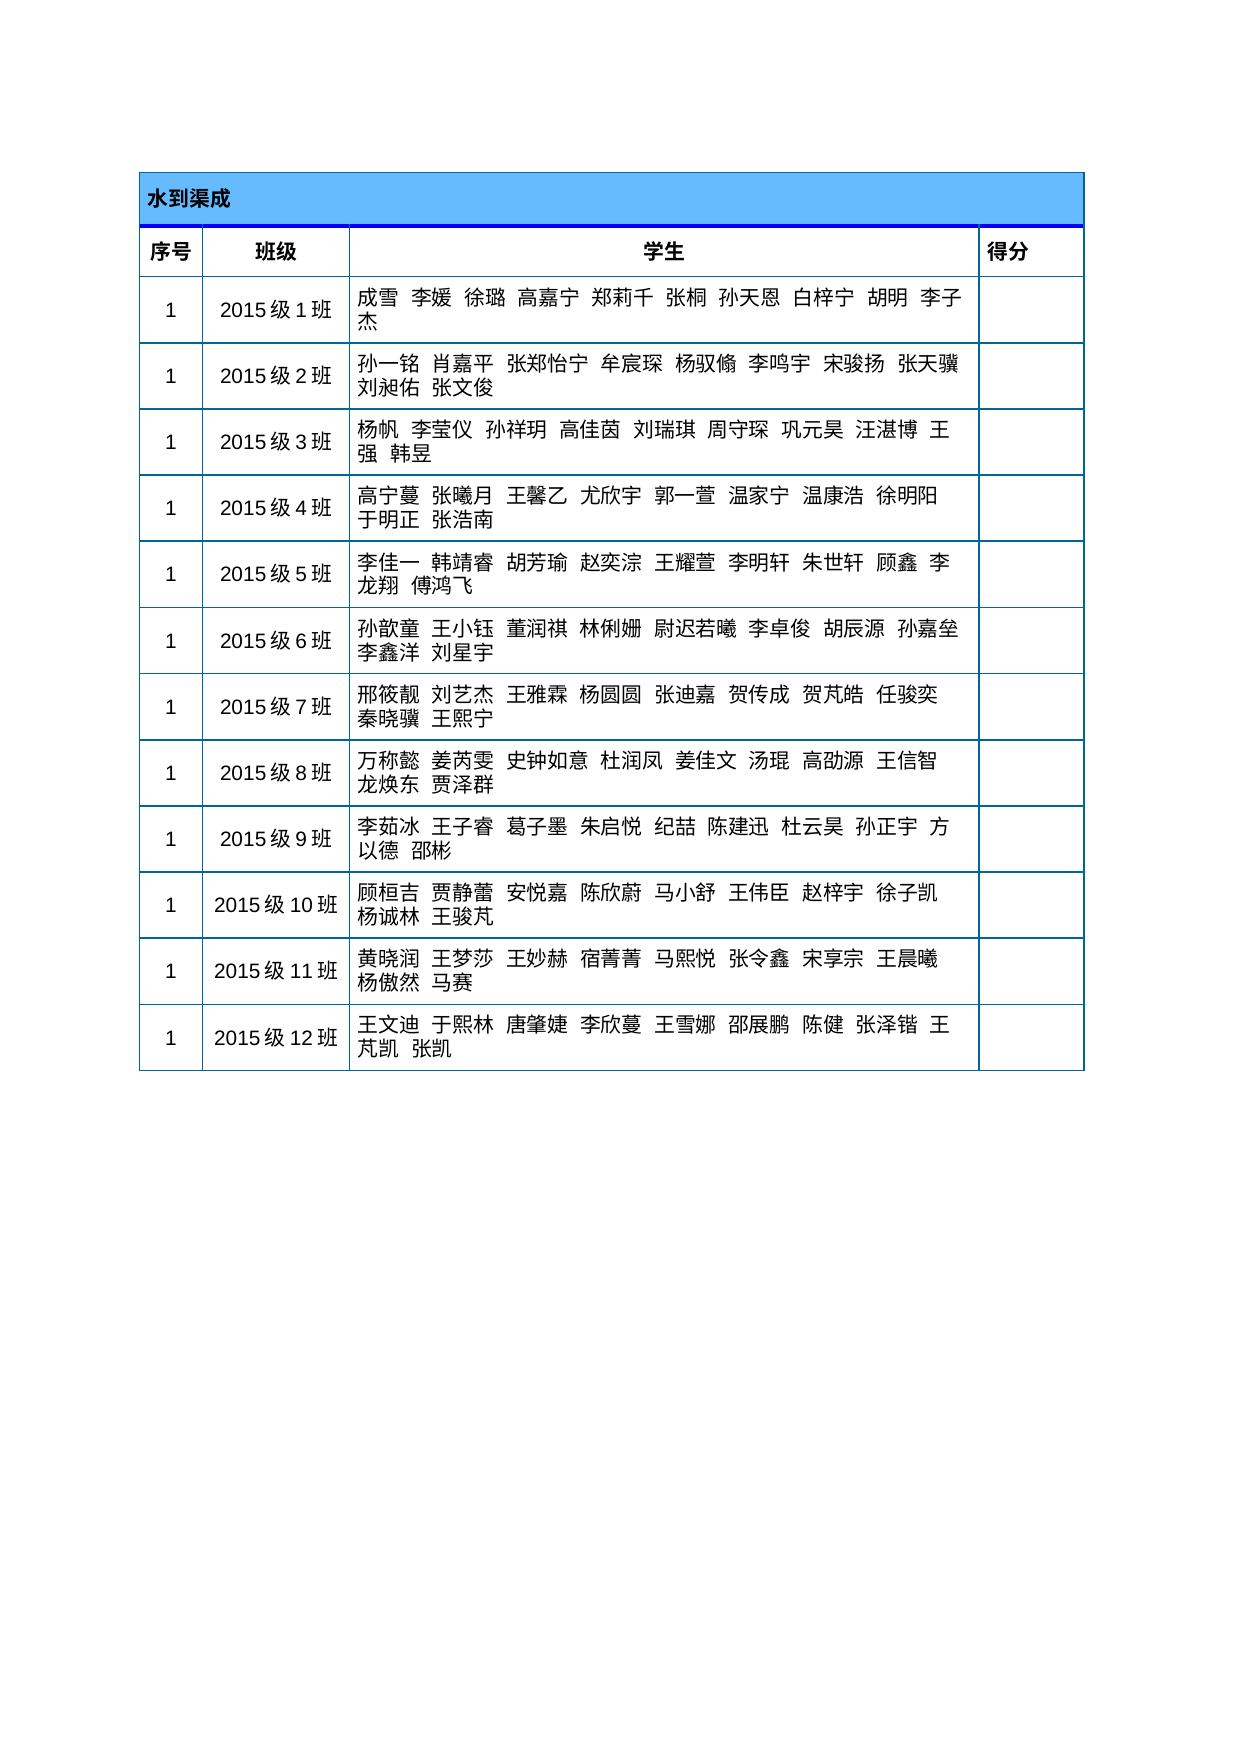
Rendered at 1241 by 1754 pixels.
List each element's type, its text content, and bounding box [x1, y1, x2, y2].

table_cell 序号 [140, 228, 202, 276]
table_cell 王文迪 于熙林 唐肇婕 李欣蔓 王雪娜 邵展鹏 陈健 张泽锴 王芃凯 张凯 [350, 1005, 978, 1069]
table_cell [980, 741, 1083, 805]
table_cell [980, 1005, 1083, 1069]
table_cell 2015级10班 [203, 873, 349, 937]
table_cell 2015级2班 [203, 344, 349, 408]
table_cell [980, 410, 1083, 474]
table_cell [980, 807, 1083, 871]
table_cell 1 [140, 1005, 202, 1069]
table_cell 2015级5班 [203, 542, 349, 607]
table_cell 黄晓润 王梦莎 王妙赫 宿菁菁 马熙悦 张令鑫 宋享宗 王晨曦 杨傲然 马赛 [350, 939, 978, 1003]
table_cell 2015级7班 [203, 674, 349, 739]
table_cell [980, 277, 1083, 342]
table_cell 1 [140, 741, 202, 805]
table_cell [980, 674, 1083, 739]
table_cell 2015级1班 [203, 277, 349, 342]
table_cell [980, 873, 1083, 937]
table_cell 1 [140, 674, 202, 739]
table_cell 孙歆童 王小钰 董润祺 林俐姗 尉迟若曦 李卓俊 胡辰源 孙嘉垒 李鑫洋 刘星宇 [350, 608, 978, 673]
table_cell 1 [140, 608, 202, 673]
table_cell 顾桓吉 贾静蕾 安悦嘉 陈欣蔚 马小舒 王伟臣 赵梓宇 徐子凯 杨诚林 王骏芃 [350, 873, 978, 937]
table_cell 2015级11班 [203, 939, 349, 1003]
table_cell 2015级3班 [203, 410, 349, 474]
table_cell [980, 476, 1083, 540]
table_cell 高宁蔓 张曦月 王馨乙 尤欣宇 郭一萱 温家宁 温康浩 徐明阳 于明正 张浩南 [350, 476, 978, 540]
table_cell 2015级6班 [203, 608, 349, 673]
table_cell 成雪 李媛 徐璐 高嘉宁 郑莉千 张桐 孙天恩 白梓宁 胡明 李子杰 [350, 277, 978, 342]
table_cell 1 [140, 476, 202, 540]
table_cell 1 [140, 873, 202, 937]
table_header 水到渠成 [140, 173, 1083, 224]
table_cell 邢筱靓 刘艺杰 王雅霖 杨圆圆 张迪嘉 贺传成 贺芃皓 任骏奕 秦晓骥 王熙宁 [350, 674, 978, 739]
table_cell [980, 939, 1083, 1003]
table_cell 学生 [350, 228, 978, 276]
table_cell 李茹冰 王子睿 葛子墨 朱启悦 纪喆 陈建迅 杜云昊 孙正宇 方以德 邵彬 [350, 807, 978, 871]
table_cell [980, 542, 1083, 607]
table_cell 李佳一 韩靖睿 胡芳瑜 赵奕淙 王耀萱 李明轩 朱世轩 顾鑫 李龙翔 傅鸿飞 [350, 542, 978, 607]
table_cell 得分 [980, 228, 1083, 276]
table_cell 1 [140, 277, 202, 342]
table_cell 班级 [203, 228, 349, 276]
table_cell [980, 608, 1083, 673]
table_cell 1 [140, 939, 202, 1003]
table_cell 1 [140, 542, 202, 607]
table_cell 2015级12班 [203, 1005, 349, 1069]
table_cell [980, 344, 1083, 408]
table_cell 杨帆 李莹仪 孙祥玥 高佳茵 刘瑞琪 周守琛 巩元昊 汪湛博 王强 韩昱 [350, 410, 978, 474]
table_cell 2015级8班 [203, 741, 349, 805]
table_cell 2015级9班 [203, 807, 349, 871]
table_cell 2015级4班 [203, 476, 349, 540]
table_cell 1 [140, 410, 202, 474]
table_cell 万称懿 姜芮雯 史钟如意 杜润凤 姜佳文 汤琨 高劭源 王信智 龙焕东 贾泽群 [350, 741, 978, 805]
table_cell 孙一铭 肖嘉平 张郑怡宁 牟宸琛 杨驭翛 李鸣宇 宋骏扬 张天骥 刘昶佑 张文俊 [350, 344, 978, 408]
table_cell 1 [140, 807, 202, 871]
table_cell 1 [140, 344, 202, 408]
